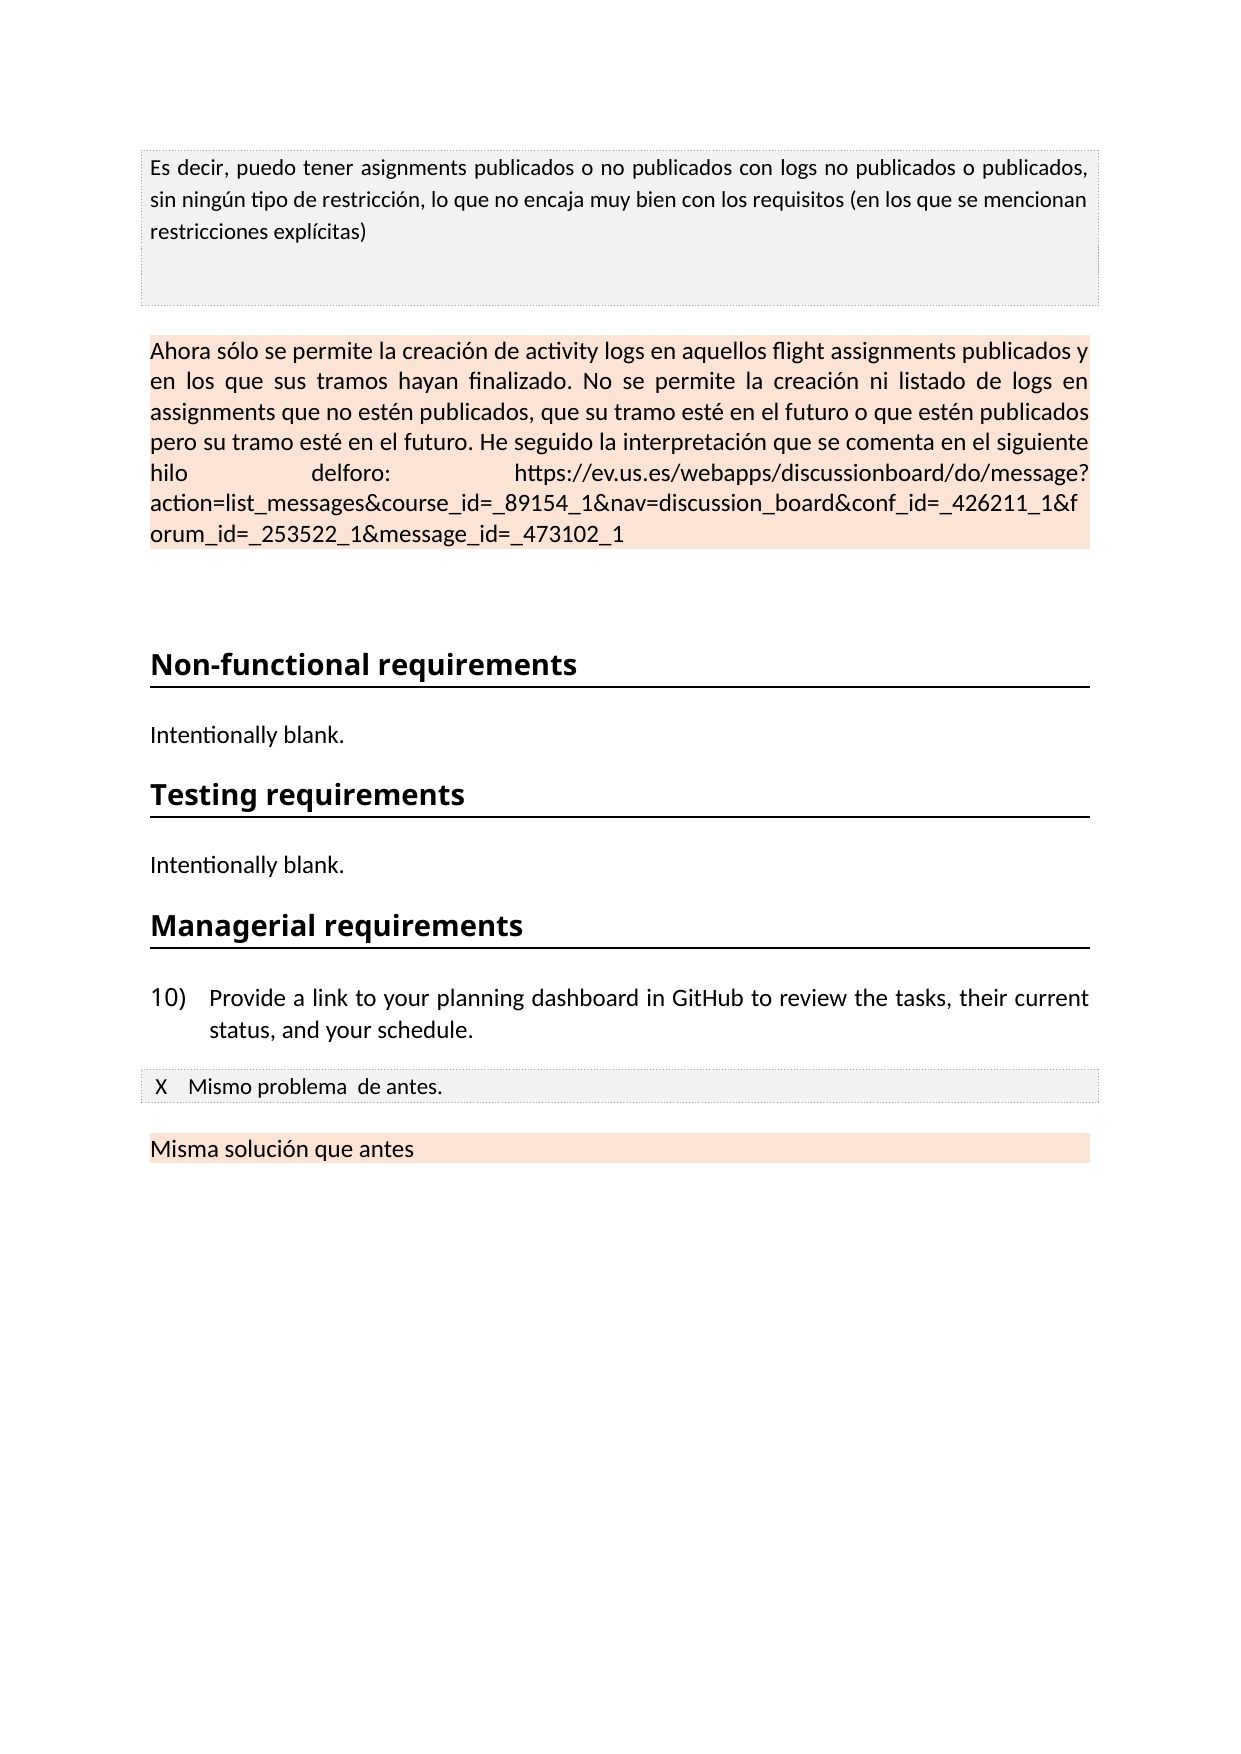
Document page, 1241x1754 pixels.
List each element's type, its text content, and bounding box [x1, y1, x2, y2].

subtitle Testing requirements [150, 774, 1090, 816]
subtitle Managerial requirements [150, 905, 1090, 947]
text Es decir, puedo tener asignments publicados o no publicados con logs no publicados o publicados, sin ningún tipo de restricción, lo que no encaja muy bien con los requisitos (en los que se mencionan restricciones explícitas) [141, 150, 1099, 246]
text Mismo problema de antes. [141, 1069, 1099, 1103]
text Ahora sólo se permite la creación de activity logs en aquellos flight assignments publicados y en los que sus tramos hayan finalizado. No se permite la creación ni listado de logs en assignments que no estén publicados, que su tramo esté en el futuro o que estén publicados pero su tramo esté en el futuro. He seguido la interpretación que se comenta en el siguiente hilo delforo: https://ev.us.es/webapps/discussionboard/do/message?action=list_messages&course_id=_89154_1&nav=discussion_board&conf_id=_426211_1&forum_id=_253522_1&message_id=_473102_1 [150, 335, 1090, 549]
subtitle Non-functional requirements [150, 644, 1090, 686]
text Provide a link to your planning dashboard in GitHub to review the tasks, their current status, and your schedule. [150, 980, 1090, 1044]
text Misma solución que antes [150, 1133, 1090, 1163]
text Intentionally blank. [150, 719, 1090, 749]
text Intentionally blank. [150, 849, 1090, 880]
